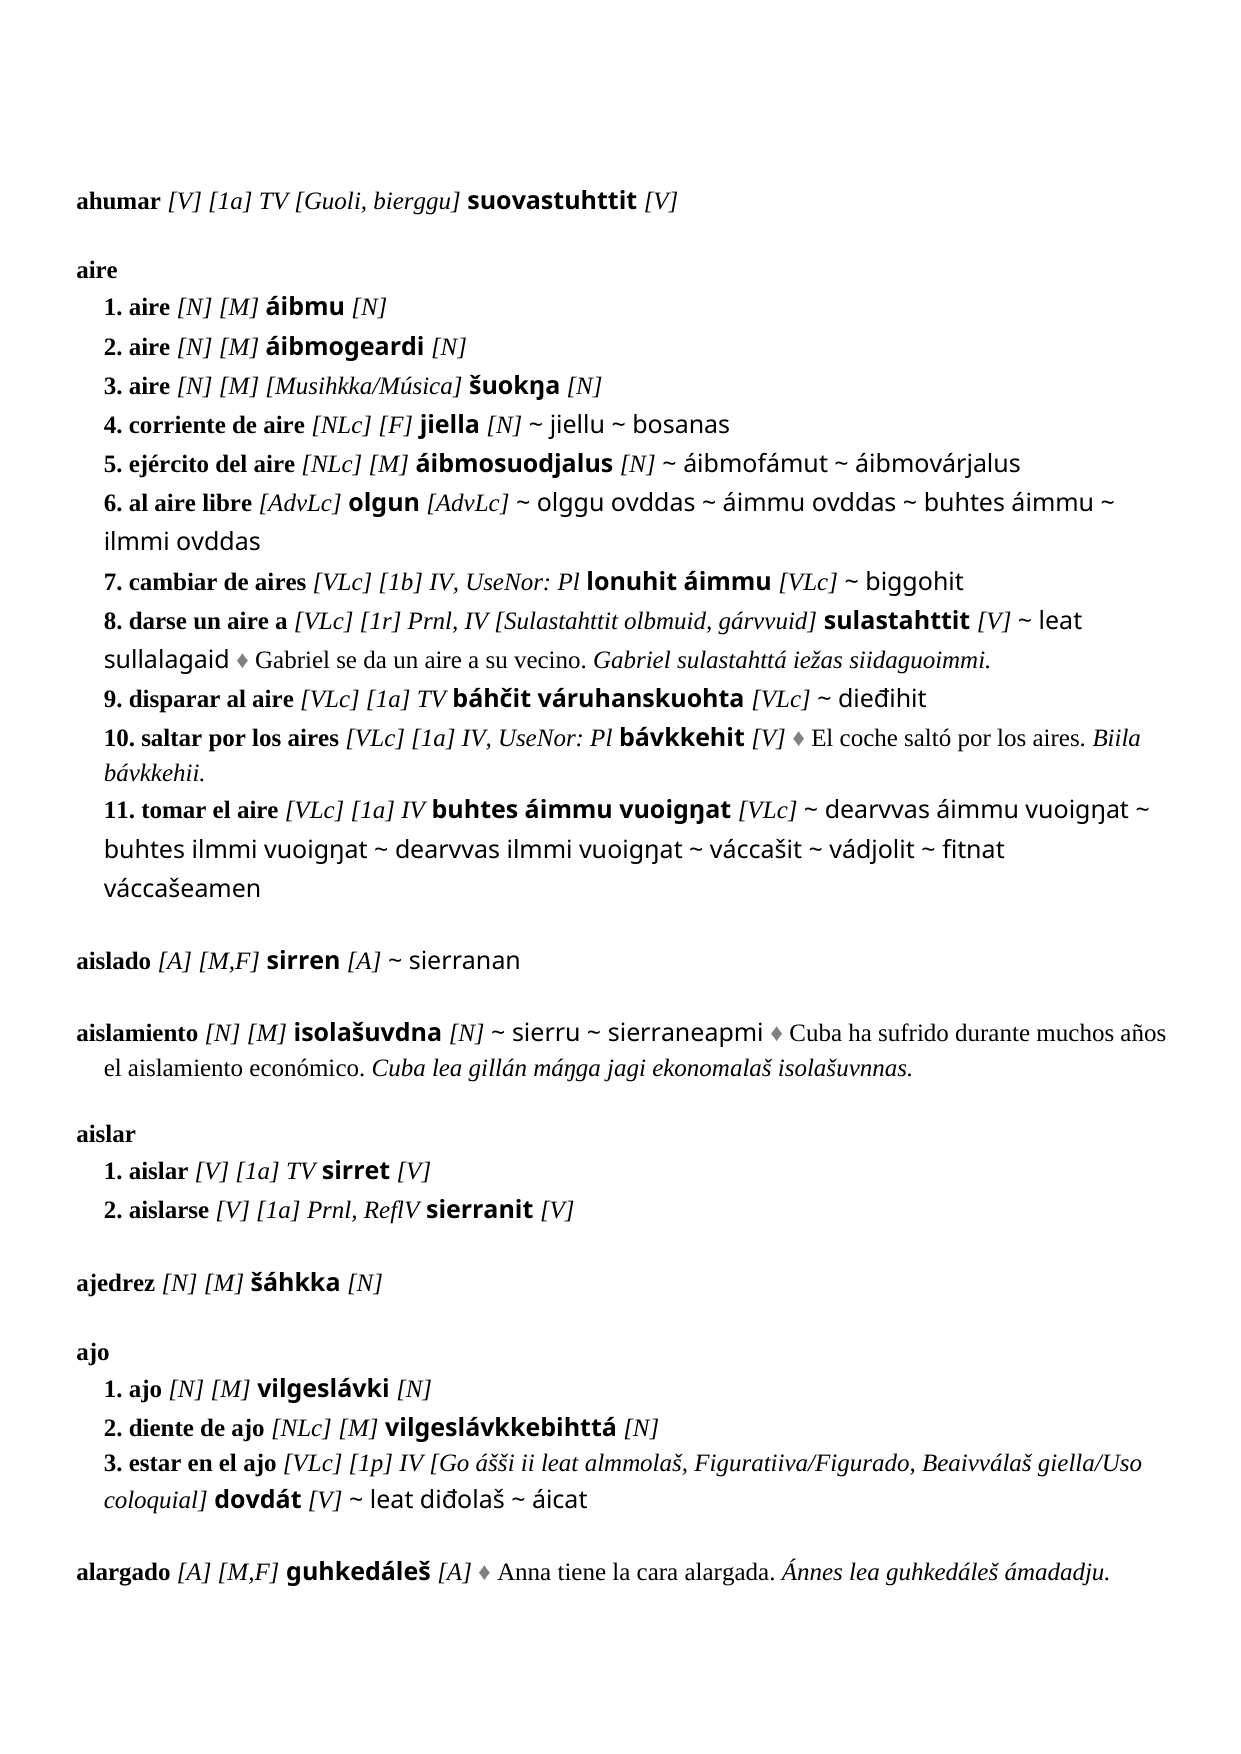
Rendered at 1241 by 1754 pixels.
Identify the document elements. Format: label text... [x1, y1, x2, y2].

text alargado [A] [M,F] guhkedáleš [A] ♦ Anna tiene la cara alargada. Ánnes lea guhkedáleš ámadadju. [76, 1554, 1167, 1588]
text aislar 1. aislar [V] [1a] TV sirret [V] 2. aislarse [V] [1a] Prnl, ReflV sierranit [V] [76, 1119, 1167, 1226]
text ajedrez [N] [M] šáhkka [N] [76, 1264, 1167, 1298]
text aislado [A] [M,F] sirren [A] ~ sierranan [76, 943, 1167, 977]
text ahumar [V] [1a] TV [Guoli, bierggu] suovastuhttit [V] [76, 183, 1167, 217]
text ajo 1. ajo [N] [M] vilgeslávki [N] 2. diente de ajo [NLc] [M] vilgeslávkkebihttá [N] 3. estar en el ajo [VLc] [1p] IV [Go ášši ii leat almmolaš, Figuratiiva/Figurado, Beaivválaš giella/Uso coloquial] dovdát [V] ~ leat diđolaš ~ áicat [76, 1337, 1167, 1516]
text aire 1. aire [N] [M] áibmu [N] 2. aire [N] [M] áibmogeardi [N] 3. aire [N] [M] [Musihkka/Música] šuokŋa [N] 4. corriente de aire [NLc] [F] jiella [N] ~ jiellu ~ bosanas 5. ejército del aire [NLc] [M] áibmosuodjalus [N] ~ áibmofámut ~ áibmovárjalus 6. al aire libre [AdvLc] olgun [AdvLc] ~ olggu ovddas ~ áimmu ovddas ~ buhtes áimmu ~ ilmmi ovddas 7. cambiar de aires [VLc] [1b] IV, UseNor: Pl lonuhit áimmu [VLc] ~ biggohit 8. darse un aire a [VLc] [1r] Prnl, IV [Sulastahttit olbmuid, gárvvuid] sulastahttit [V] ~ leat sullalagaid ♦ Gabriel se da un aire a su vecino. Gabriel sulastahttá iežas siidaguoimmi. 9. disparar al aire [VLc] [1a] TV báhčit váruhanskuohta [VLc] ~ dieđihit 10. saltar por los aires [VLc] [1a] IV, UseNor: Pl bávkkehit [V] ♦ El coche saltó por los aires. Biila bávkkehii. 11. tomar el aire [VLc] [1a] IV buhtes áimmu vuoigŋat [VLc] ~ dearvvas áimmu vuoigŋat ~ buhtes ilmmi vuoigŋat ~ dearvvas ilmmi vuoigŋat ~ váccašit ~ vádjolit ~ fitnat váccašeamen [76, 255, 1167, 904]
text aislamiento [N] [M] isolašuvdna [N] ~ sierru ~ sierraneapmi ♦ Cuba ha sufrido durante muchos años el aislamiento económico. Cuba lea gillán máŋga jagi ekonomalaš isolašuvnnas. [76, 1015, 1167, 1082]
